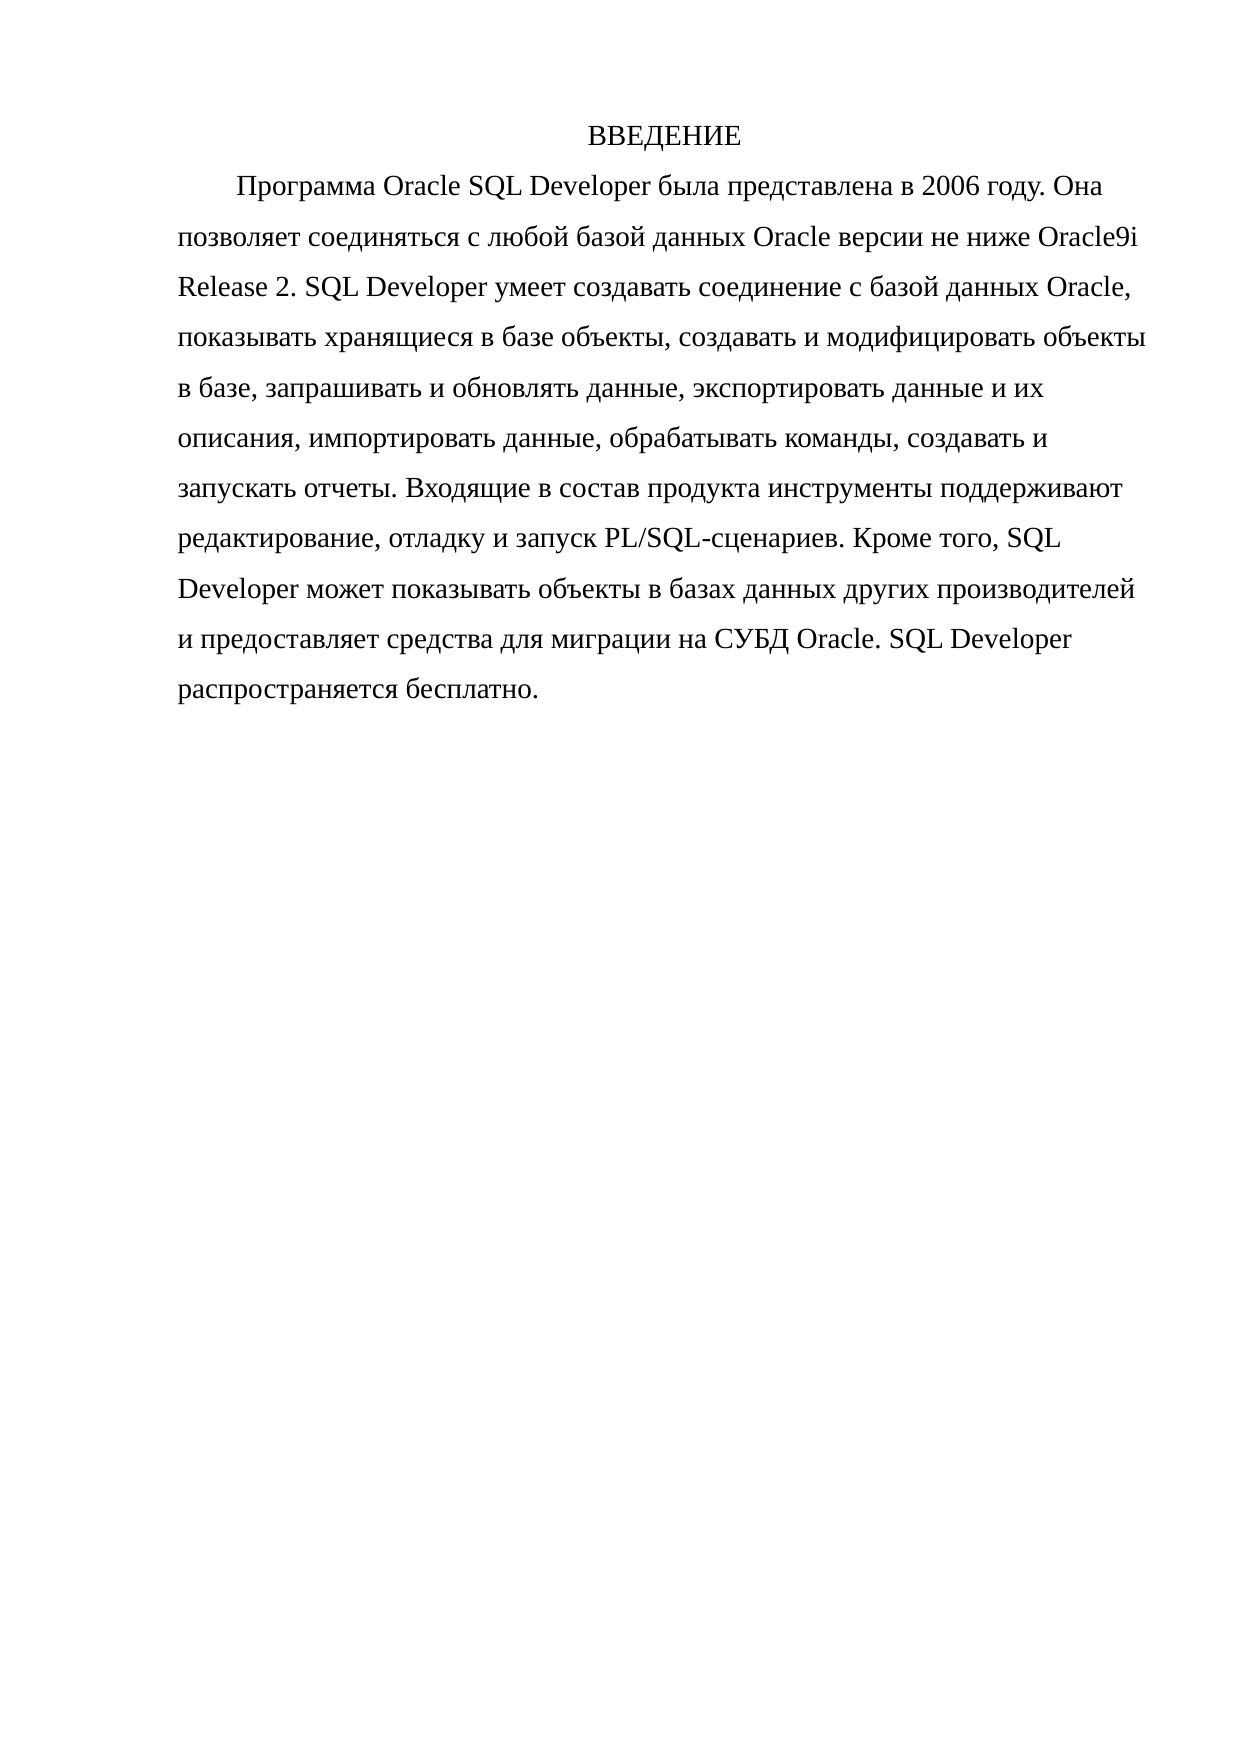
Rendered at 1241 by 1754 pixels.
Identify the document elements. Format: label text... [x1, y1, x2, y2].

text ВВЕДЕНИЕ [177, 118, 1152, 152]
text Программа Oracle SQL Developer была представлена в 2006 году. Она позволяет соединяться с любой базой данных Oracle версии не ниже Oracle9i Release 2. SQL Developer умеет создавать соединение с базой данных Oracle, показывать хранящиеся в базе объекты, создавать и модифицировать объекты в базе, запрашивать и обновлять данные, экспортировать данные и их описания, импортировать данные, обрабатывать команды, создавать и запускать отчеты. Входящие в состав продукта инструменты поддерживают редактирование, отладку и запуск PL/SQL-сценариев. Кроме того, SQL Developer может показывать объекты в базах данных других производителей и предоставляет средства для миграции на СУБД Oracle. SQL Developer распространяется бесплатно. [177, 168, 1152, 705]
